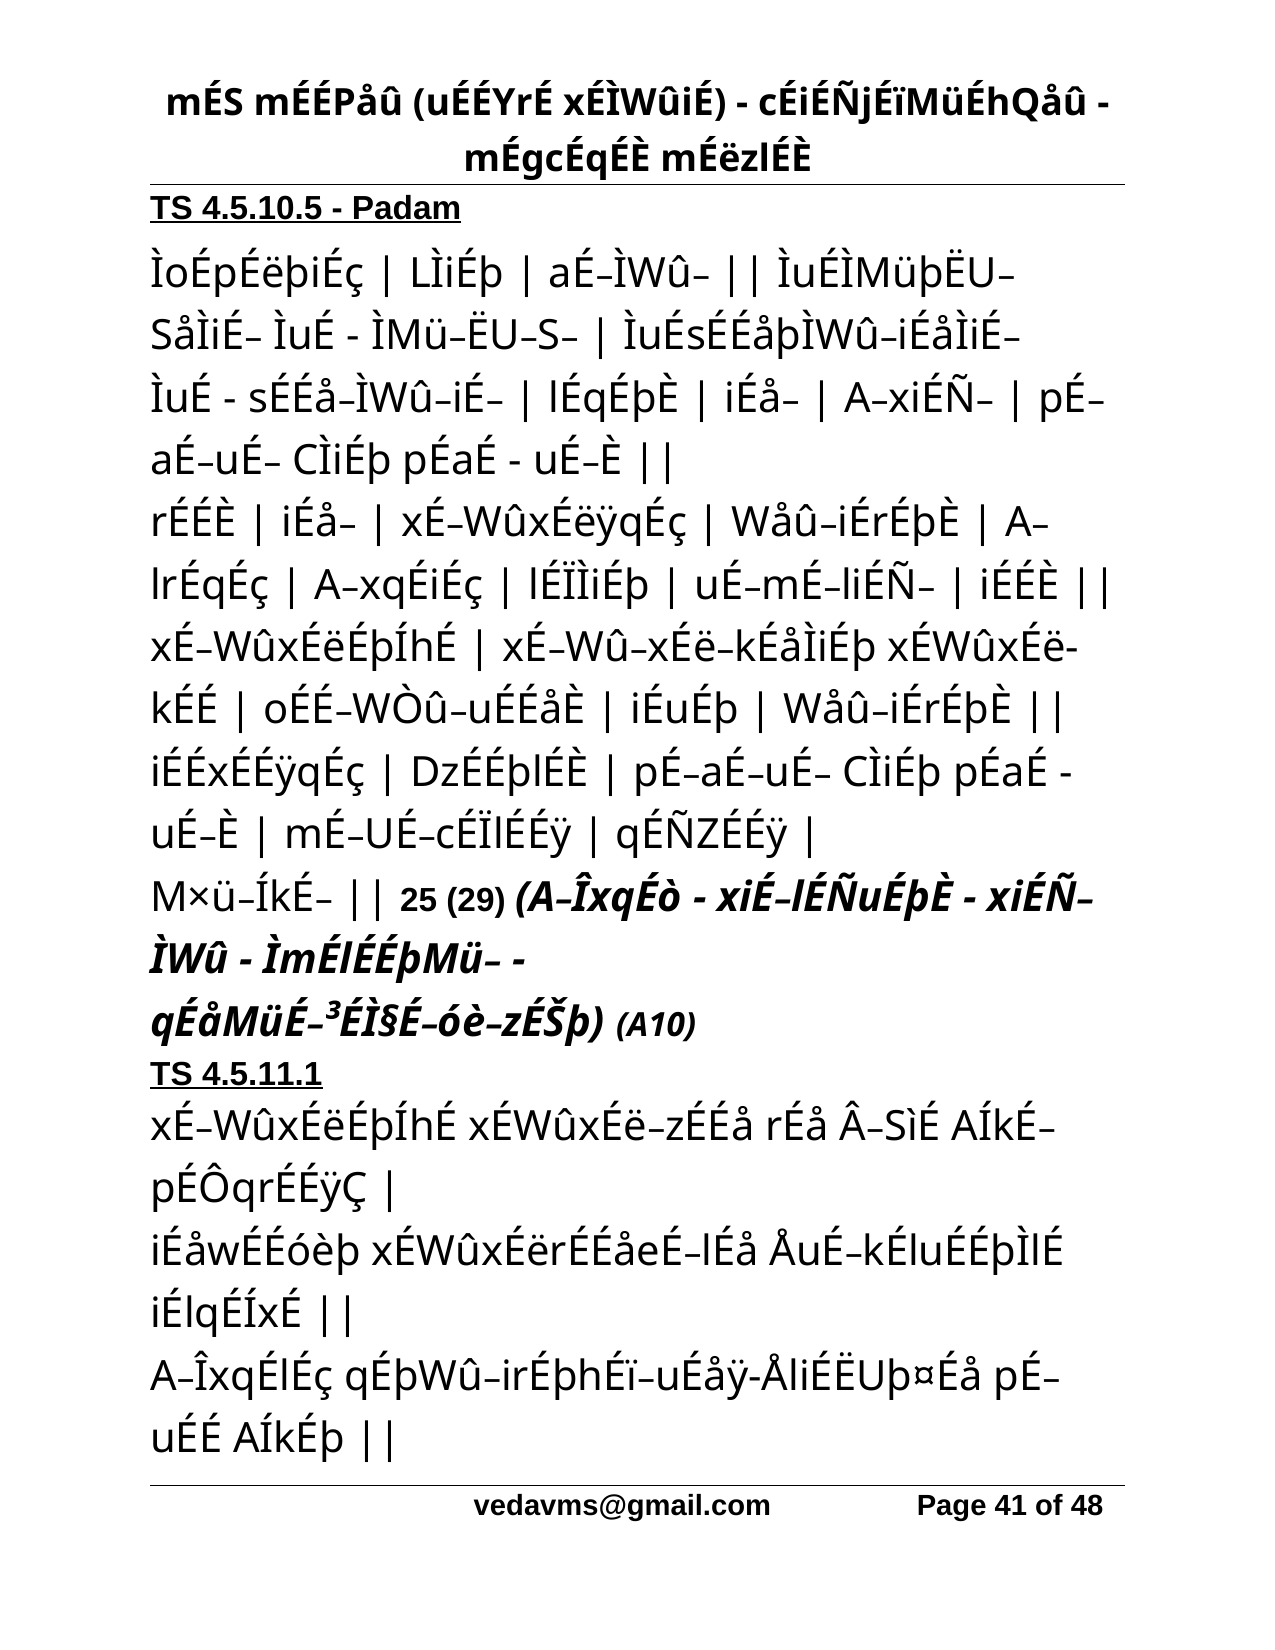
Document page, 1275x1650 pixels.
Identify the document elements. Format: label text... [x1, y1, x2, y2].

text ÌuÉ - sÉÉå–ÌWû–iÉ– | lÉqÉþÈ | iÉå– | A–xiÉÑ– | pÉ–aÉ–uÉ– CÌiÉþ pÉaÉ - uÉ–È || [150, 367, 1125, 487]
text ÌoÉpÉëþiÉç | LÌiÉþ | aÉ–ÌWû– || ÌuÉÌMüþËU–SåÌiÉ– ÌuÉ - ÌMü–ËU–S– | ÌuÉsÉÉåþÌWû–iÉåÌiÉ– [150, 243, 1125, 362]
text A–ÎxqÉlÉç qÉþWû–irÉþhÉï–uÉåÿ-ÅliÉËUþ¤Éå pÉ–uÉÉ AÍkÉþ || [150, 1346, 1125, 1465]
text qÉåMüÉ–³ÉÌ§É–óè–zÉŠþ) (A10) [150, 991, 1125, 1048]
text TS 4.5.11.1 [150, 1054, 1125, 1092]
text M×ü–ÍkÉ– || 25 (29) (A–ÎxqÉò - xiÉ–lÉÑuÉþÈ - xiÉÑ–ÌWû - ÌmÉlÉÉþMü– - [150, 867, 1125, 986]
text xÉ–WûxÉëÉþÍhÉ xÉWûxÉë–zÉÉå rÉå Â–SìÉ AÍkÉ– pÉÔqrÉÉÿÇ | [150, 1096, 1125, 1215]
text iÉåwÉÉóèþ xÉWûxÉërÉÉåeÉ–lÉå ÅuÉ–kÉluÉÉþÌlÉ iÉlqÉÍxÉ || [150, 1221, 1125, 1340]
text rÉÉÈ | iÉå– | xÉ–WûxÉëÿqÉç | Wåû–iÉrÉþÈ | A–lrÉqÉç | A–xqÉiÉç | lÉÏÌiÉþ | uÉ–mÉ–liÉÑ– | iÉÉÈ || xÉ–WûxÉëÉþÍhÉ | xÉ–Wû–xÉë–kÉåÌiÉþ xÉWûxÉë-kÉÉ | oÉÉ–WÒû–uÉÉåÈ | iÉuÉþ | Wåû–iÉrÉþÈ || iÉÉxÉÉÿqÉç | DzÉÉþlÉÈ | pÉ–aÉ–uÉ– CÌiÉþ pÉaÉ - uÉ–È | mÉ–UÉ–cÉÏlÉÉÿ | qÉÑZÉÉÿ | [150, 492, 1139, 861]
text TS 4.5.10.5 - Padam [150, 188, 1158, 226]
